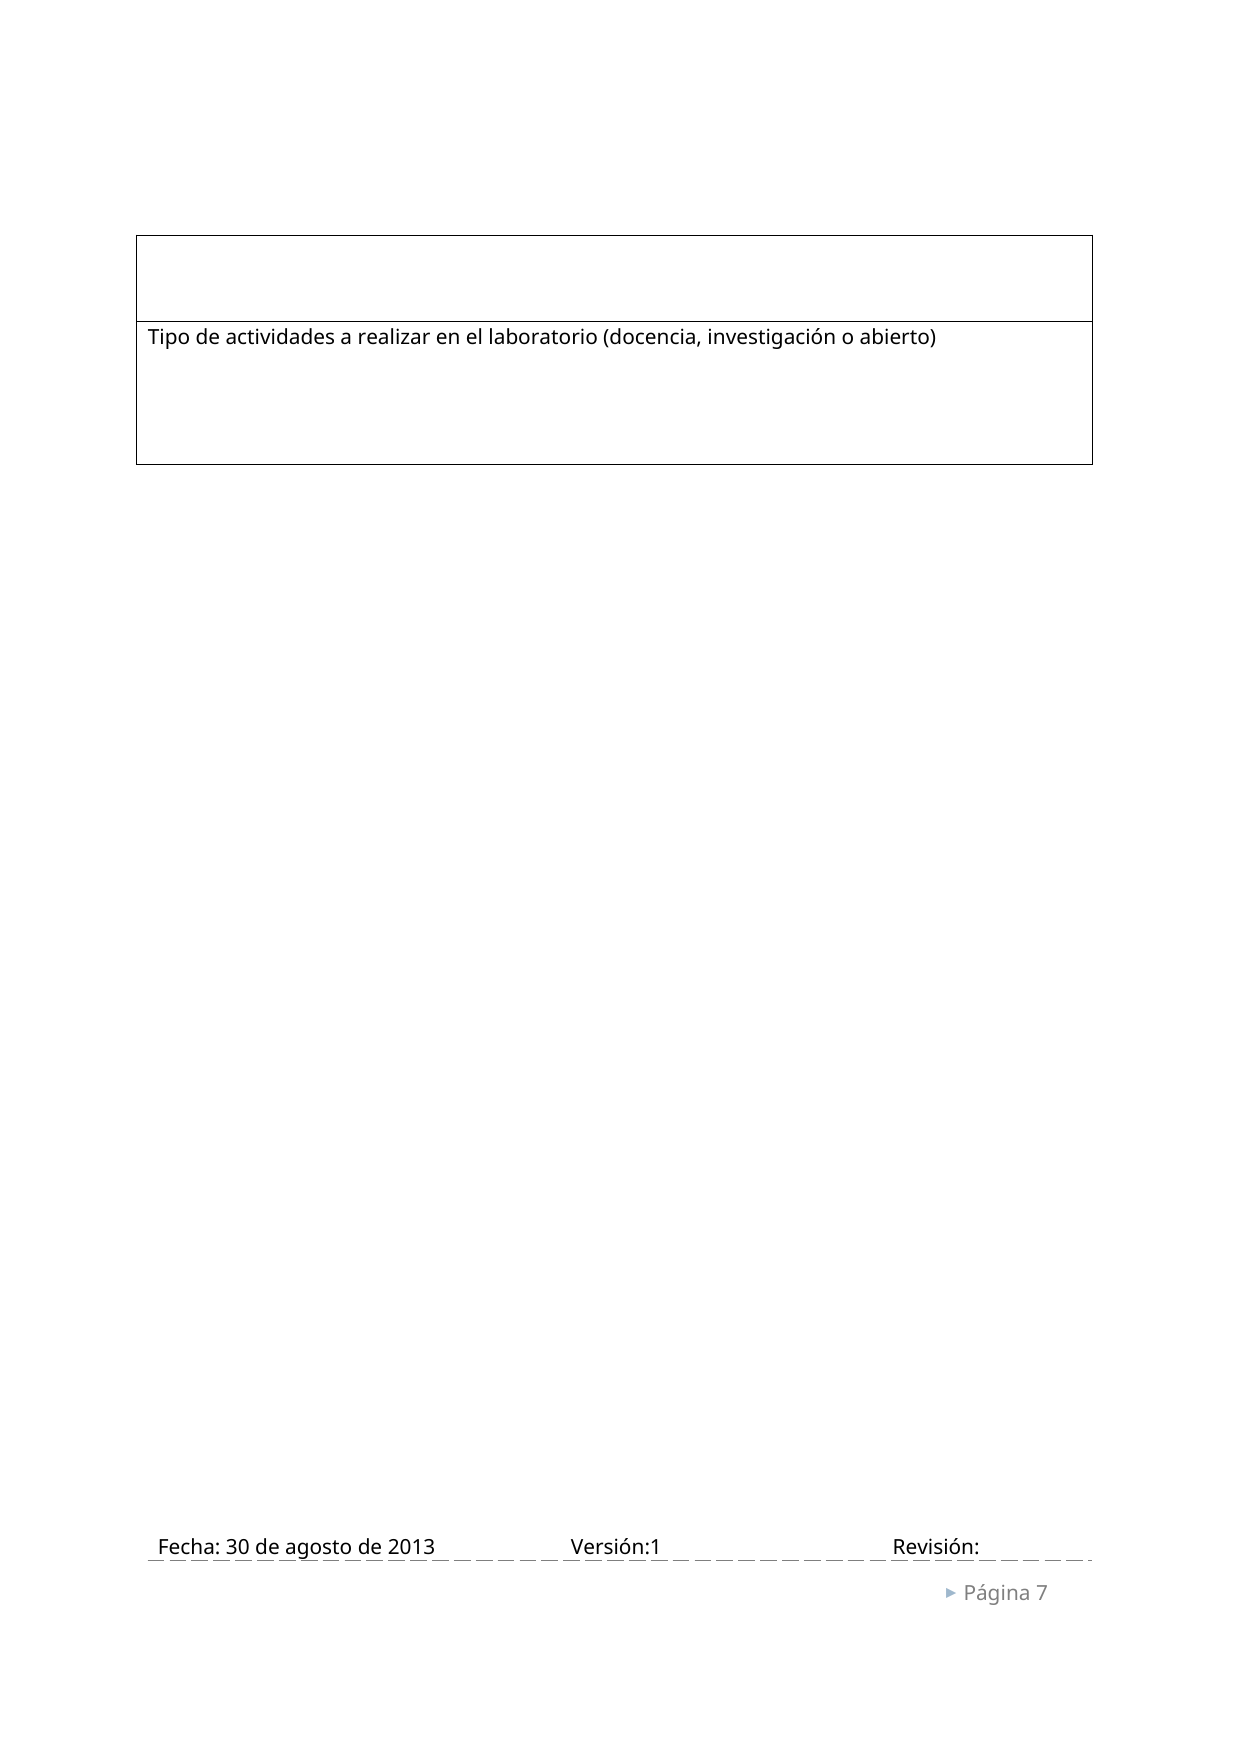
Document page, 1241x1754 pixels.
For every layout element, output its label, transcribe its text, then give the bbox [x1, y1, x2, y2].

table_cell Tipo de actividades a realizar en el laboratorio (docencia, investigación o abierto) [137, 322, 1092, 464]
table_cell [137, 236, 1092, 321]
